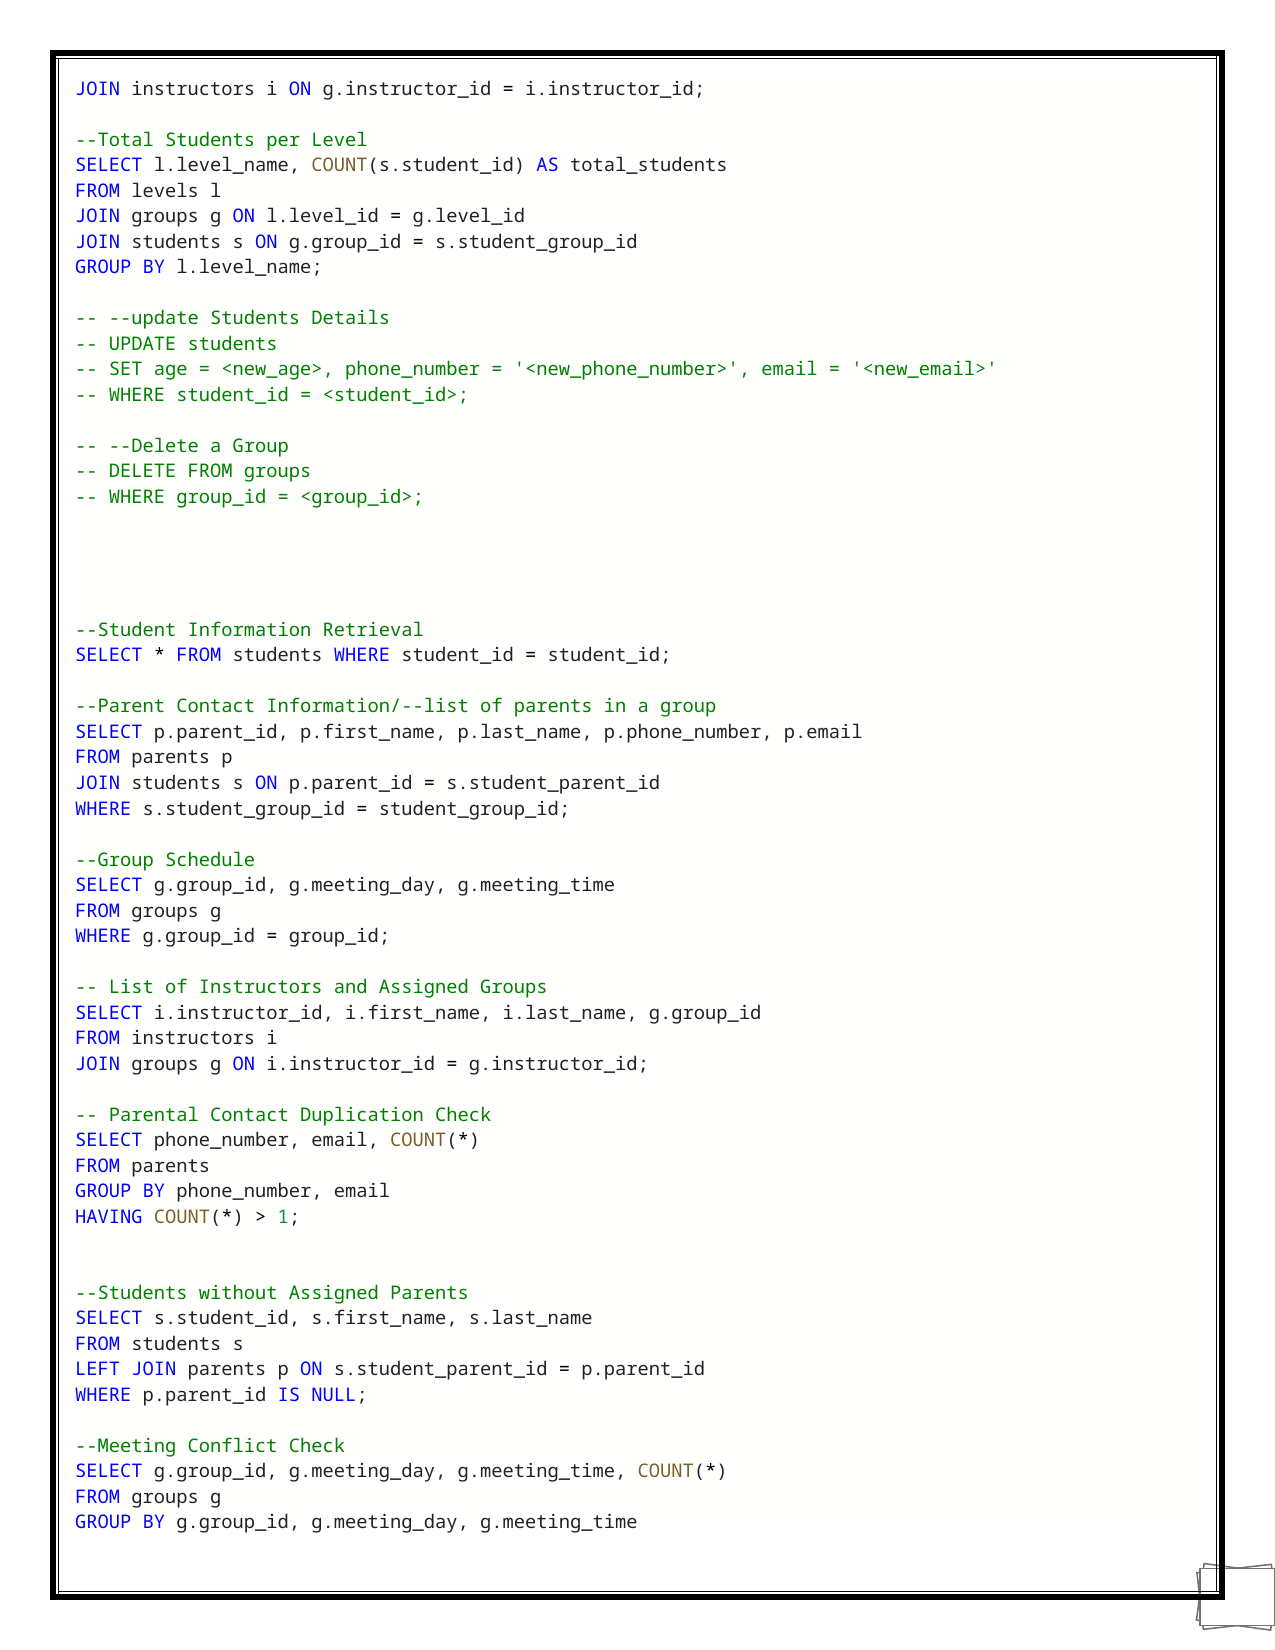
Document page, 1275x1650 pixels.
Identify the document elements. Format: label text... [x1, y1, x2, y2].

text WHERE s.student_group_id = student_group_id; [75, 795, 1200, 820]
text JOIN students s ON p.parent_id = s.student_parent_id [75, 769, 1200, 795]
text JOIN groups g ON l.level_id = g.level_id [75, 203, 1200, 228]
text -- List of Instructors and Assigned Groups [75, 973, 1200, 999]
text --Students without Assigned Parents [75, 1279, 1200, 1305]
text -- SET age = <new_age>, phone_number = '<new_phone_number>', email = '<new_email>' [75, 356, 1200, 381]
text FROM parents [75, 1152, 1200, 1178]
text --Student Information Retrieval [75, 616, 1200, 642]
text -- --Delete a Group [75, 432, 1200, 458]
text JOIN students s ON g.group_id = s.student_group_id [75, 228, 1200, 254]
text LEFT JOIN parents p ON s.student_parent_id = p.parent_id [75, 1356, 1200, 1381]
text FROM parents p [75, 744, 1200, 769]
text -- WHERE student_id = <student_id>; [75, 381, 1200, 407]
text GROUP BY g.group_id, g.meeting_day, g.meeting_time [75, 1509, 1200, 1534]
text WHERE p.parent_id IS NULL; [75, 1381, 1200, 1407]
text SELECT g.group_id, g.meeting_day, g.meeting_time, COUNT(*) [75, 1458, 1200, 1483]
text HAVING COUNT(*) > 1; [75, 1203, 1200, 1229]
text -- --update Students Details [75, 305, 1200, 330]
text SELECT g.group_id, g.meeting_day, g.meeting_time [75, 871, 1200, 897]
text SELECT l.level_name, COUNT(s.student_id) AS total_students [75, 152, 1200, 177]
text -- UPDATE students [75, 330, 1200, 356]
text JOIN groups g ON i.instructor_id = g.instructor_id; [75, 1050, 1200, 1076]
text WHERE g.group_id = group_id; [75, 922, 1200, 948]
text JOIN instructors i ON g.instructor_id = i.instructor_id; [75, 75, 1200, 101]
text GROUP BY l.level_name; [75, 254, 1200, 279]
text FROM groups g [75, 1483, 1200, 1509]
text SELECT phone_number, email, COUNT(*) [75, 1127, 1200, 1152]
text -- DELETE FROM groups [75, 458, 1200, 483]
text GROUP BY phone_number, email [75, 1178, 1200, 1203]
text -- WHERE group_id = <group_id>; [75, 483, 1200, 509]
text SELECT s.student_id, s.first_name, s.last_name [75, 1305, 1200, 1330]
text SELECT * FROM students WHERE student_id = student_id; [75, 642, 1200, 667]
text FROM levels l [75, 177, 1200, 203]
text -- Parental Contact Duplication Check [75, 1101, 1200, 1127]
text SELECT i.instructor_id, i.first_name, i.last_name, g.group_id [75, 999, 1200, 1024]
text --Meeting Conflict Check [75, 1432, 1200, 1458]
text SELECT p.parent_id, p.first_name, p.last_name, p.phone_number, p.email [75, 718, 1200, 744]
text --Group Schedule [75, 846, 1200, 871]
text FROM students s [75, 1330, 1200, 1356]
text --Parent Contact Information/--list of parents in a group [75, 693, 1200, 718]
text FROM instructors i [75, 1024, 1200, 1050]
text FROM groups g [75, 897, 1200, 922]
text --Total Students per Level [75, 126, 1200, 152]
